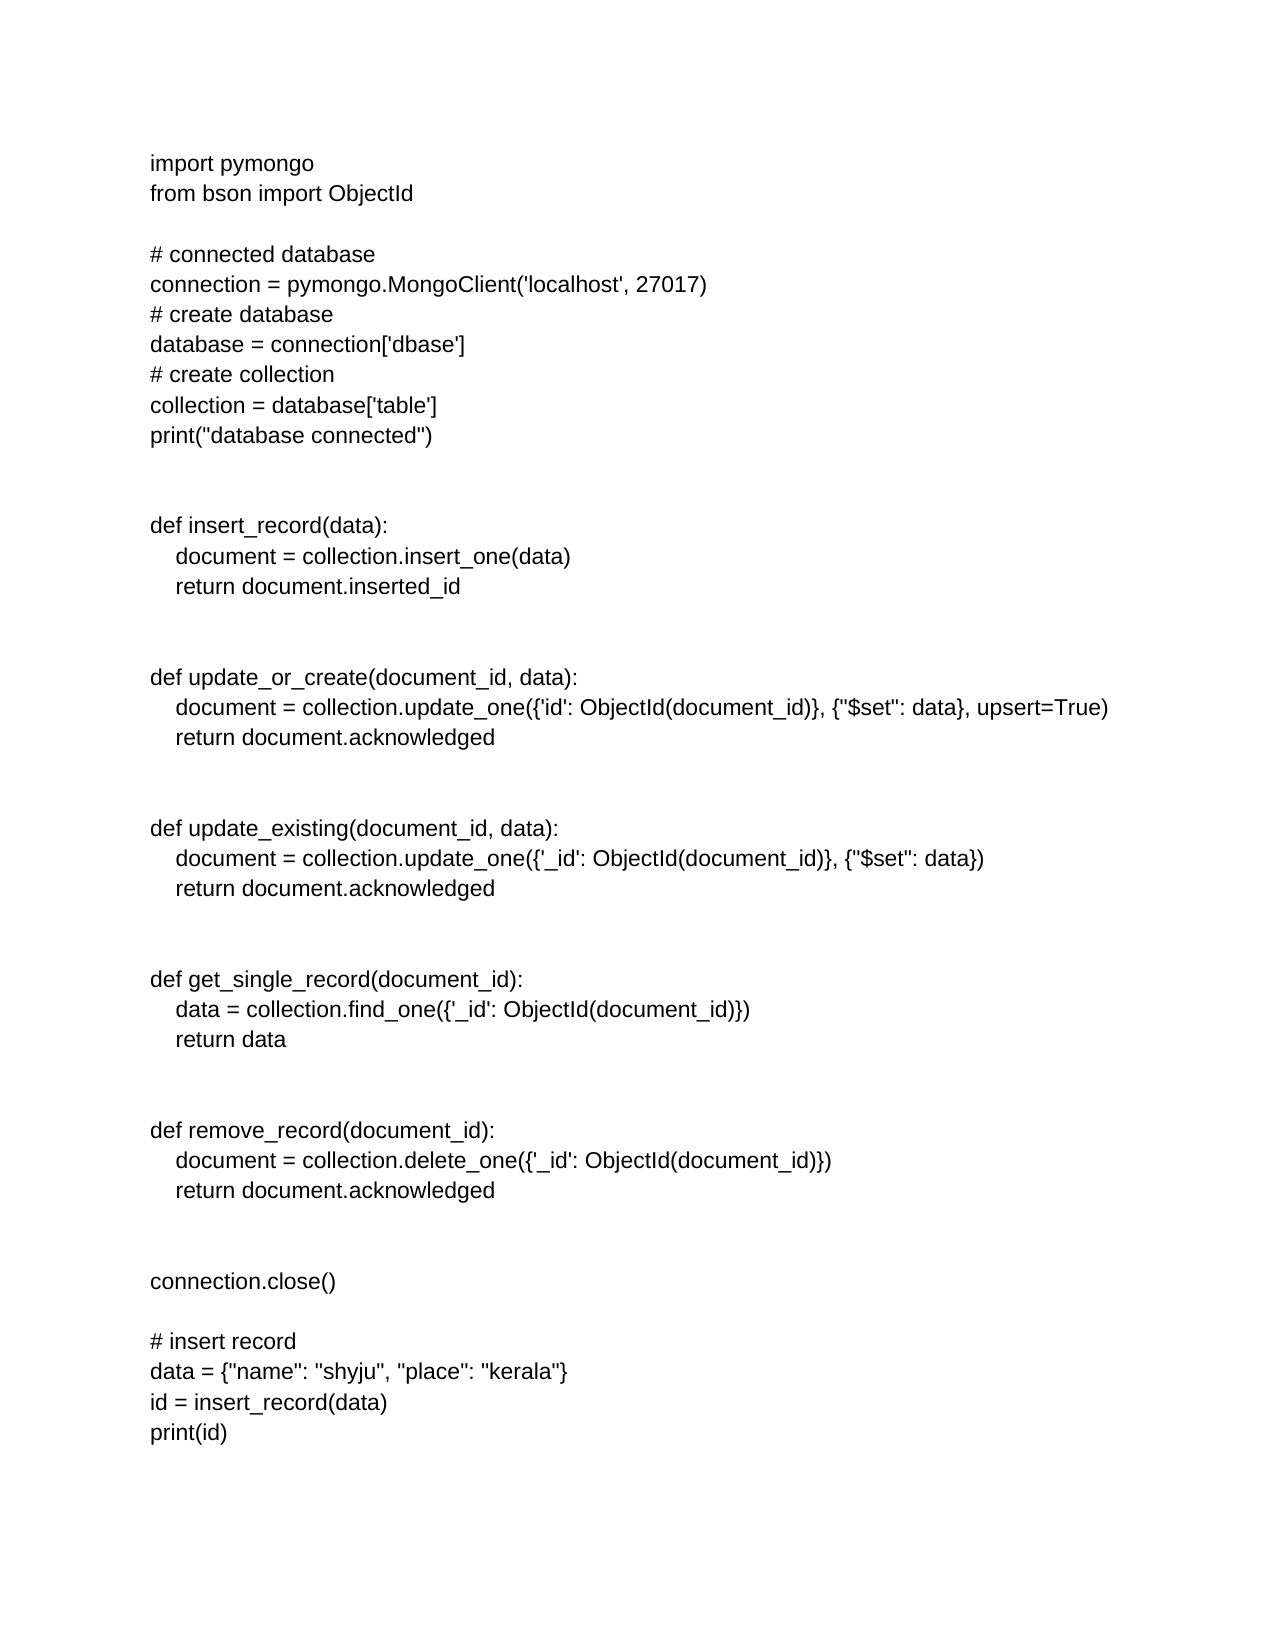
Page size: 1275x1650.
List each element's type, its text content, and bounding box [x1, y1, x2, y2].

text connection.close() [150, 1268, 1125, 1294]
text document = collection.update_one({'_id': ObjectId(document_id)}, {"$set": data}) [150, 845, 1125, 871]
text data = collection.find_one({'_id': ObjectId(document_id)}) [150, 996, 1125, 1022]
text # insert record [150, 1328, 1125, 1354]
text id = insert_record(data) [150, 1388, 1125, 1415]
text print(id) [150, 1419, 1125, 1445]
text return document.acknowledged [150, 875, 1125, 901]
text connection = pymongo.MongoClient('localhost', 27017) [150, 271, 1125, 297]
text def remove_record(document_id): [150, 1117, 1125, 1143]
text print("database connected") [150, 422, 1125, 448]
text document = collection.delete_one({'_id': ObjectId(document_id)}) [150, 1147, 1125, 1173]
text document = collection.insert_one(data) [150, 543, 1125, 569]
text return document.acknowledged [150, 724, 1125, 750]
text # connected database [150, 241, 1125, 267]
text import pymongo [150, 150, 1125, 176]
text def insert_record(data): [150, 512, 1125, 539]
text def update_existing(document_id, data): [150, 814, 1125, 841]
text document = collection.update_one({'id': ObjectId(document_id)}, {"$set": data}, upsert=True) [150, 694, 1125, 720]
text database = connection['dbase'] [150, 331, 1125, 358]
text return document.acknowledged [150, 1177, 1125, 1203]
text collection = database['table'] [150, 392, 1125, 418]
text data = {"name": "shyju", "place": "kerala"} [150, 1358, 1125, 1385]
text def update_or_create(document_id, data): [150, 663, 1125, 690]
text return document.inserted_id [150, 573, 1125, 599]
text def get_single_record(document_id): [150, 966, 1125, 992]
text # create collection [150, 361, 1125, 388]
text # create database [150, 301, 1125, 327]
text return data [150, 1026, 1125, 1052]
text from bson import ObjectId [150, 180, 1125, 207]
